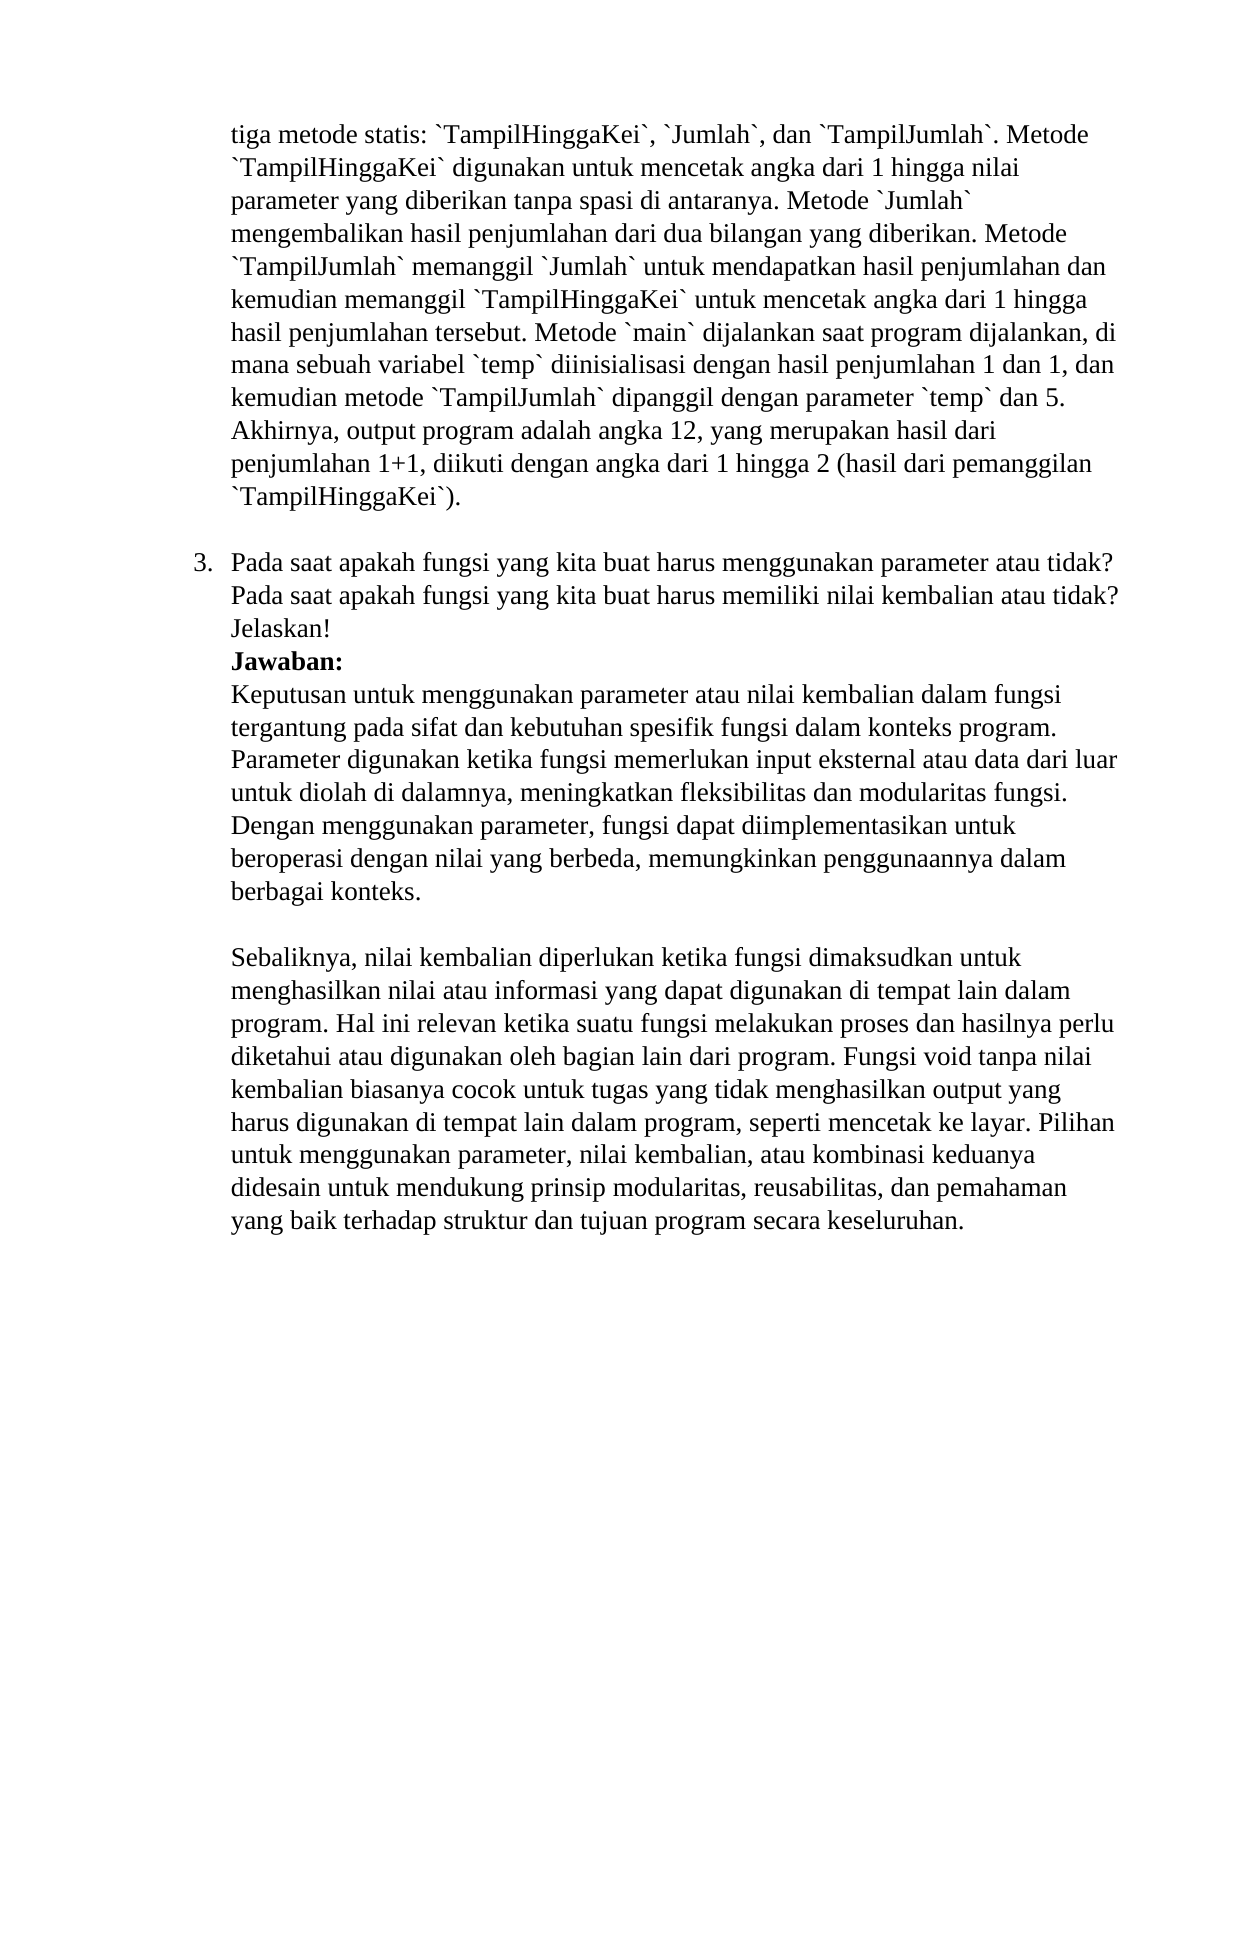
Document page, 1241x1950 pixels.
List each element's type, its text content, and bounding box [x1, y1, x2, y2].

list Pada saat apakah fungsi yang kita buat harus menggunakan parameter atau tidak?Pada saat apakah fungsi yang kita buat harus memiliki nilai kembalian atau tidak?Jelaskan! [193, 546, 1122, 643]
list Sebaliknya, nilai kembalian diperlukan ketika fungsi dimaksudkan untuk menghasilkan nilai atau informasi yang dapat digunakan di tempat lain dalam program. Hal ini relevan ketika suatu fungsi melakukan proses dan hasilnya perlu diketahui atau digunakan oleh bagian lain dari program. Fungsi void tanpa nilai kembalian biasanya cocok untuk tugas yang tidak menghasilkan output yang harus digunakan di tempat lain dalam program, seperti mencetak ke layar. Pilihan untuk menggunakan parameter, nilai kembalian, atau kombinasi keduanya didesain untuk mendukung prinsip modularitas, reusabilitas, dan pemahaman yang baik terhadap struktur dan tujuan program secara keseluruhan. [231, 941, 1122, 1236]
list Jawaban: [231, 645, 1122, 676]
list Keputusan untuk menggunakan parameter atau nilai kembalian dalam fungsi tergantung pada sifat dan kebutuhan spesifik fungsi dalam konteks program. Parameter digunakan ketika fungsi memerlukan input eksternal atau data dari luar untuk diolah di dalamnya, meningkatkan fleksibilitas dan modularitas fungsi. Dengan menggunakan parameter, fungsi dapat diimplementasikan untuk beroperasi dengan nilai yang berbeda, memungkinkan penggunaannya dalam berbagai konteks. [231, 678, 1122, 906]
